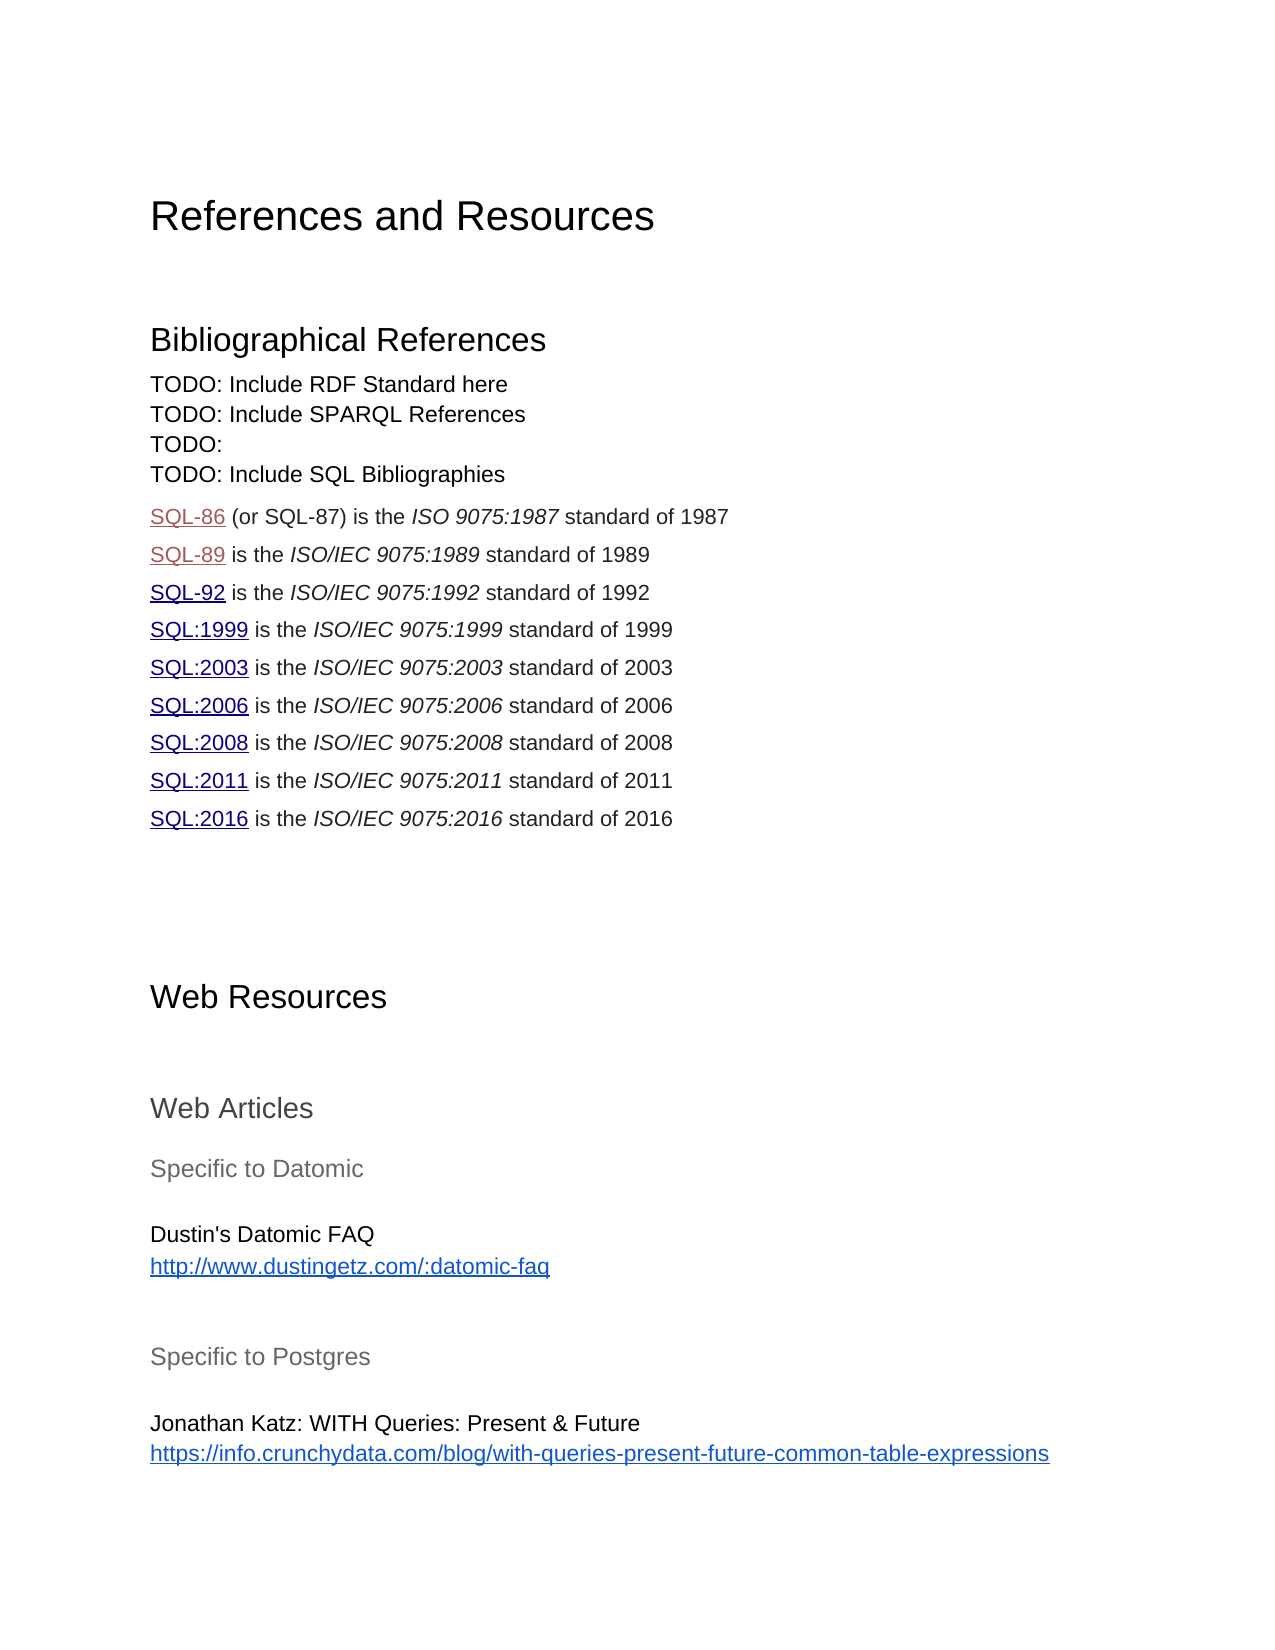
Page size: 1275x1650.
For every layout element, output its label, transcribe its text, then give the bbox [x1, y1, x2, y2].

text Jonathan Katz: WITH Queries: Present & Future [150, 1379, 1125, 1436]
subtitle Bibliographical References [150, 320, 1125, 358]
subtitle Specific to Postgres [150, 1342, 1125, 1371]
text SQL-89 is the ISO/IEC 9075:1989 standard of 1989 [150, 542, 1125, 567]
subtitle References and Resources [150, 192, 1125, 239]
text SQL:2011 is the ISO/IEC 9075:2011 standard of 2011 [150, 768, 1125, 793]
subtitle Specific to Datomic [150, 1154, 1125, 1183]
text TODO: [150, 431, 1125, 457]
text SQL:1999 is the ISO/IEC 9075:1999 standard of 1999 [150, 617, 1125, 642]
subtitle Web Articles [150, 1091, 1125, 1125]
text SQL-92 is the ISO/IEC 9075:1992 standard of 1992 [150, 579, 1125, 605]
text http://www.dustingetz.com/:datomic-faq [150, 1253, 1125, 1279]
text SQL:2008 is the ISO/IEC 9075:2008 standard of 2008 [150, 730, 1125, 756]
text SQL:2003 is the ISO/IEC 9075:2003 standard of 2003 [150, 655, 1125, 680]
subtitle Web Resources [150, 977, 1125, 1015]
text https://info.crunchydata.com/blog/with-queries-present-future-common-table-expressions [150, 1440, 1125, 1466]
text TODO: Include SQL Bibliographies [150, 461, 1125, 488]
text SQL-86 (or SQL-87) is the ISO 9075:1987 standard of 1987 [150, 504, 1125, 529]
text Dustin's Datomic FAQ [150, 1221, 1125, 1247]
text TODO: Include RDF Standard here [150, 371, 1125, 397]
text TODO: Include SPARQL References [150, 401, 1125, 427]
text SQL:2006 is the ISO/IEC 9075:2006 standard of 2006 [150, 693, 1125, 718]
text SQL:2016 is the ISO/IEC 9075:2016 standard of 2016 [150, 806, 1125, 831]
